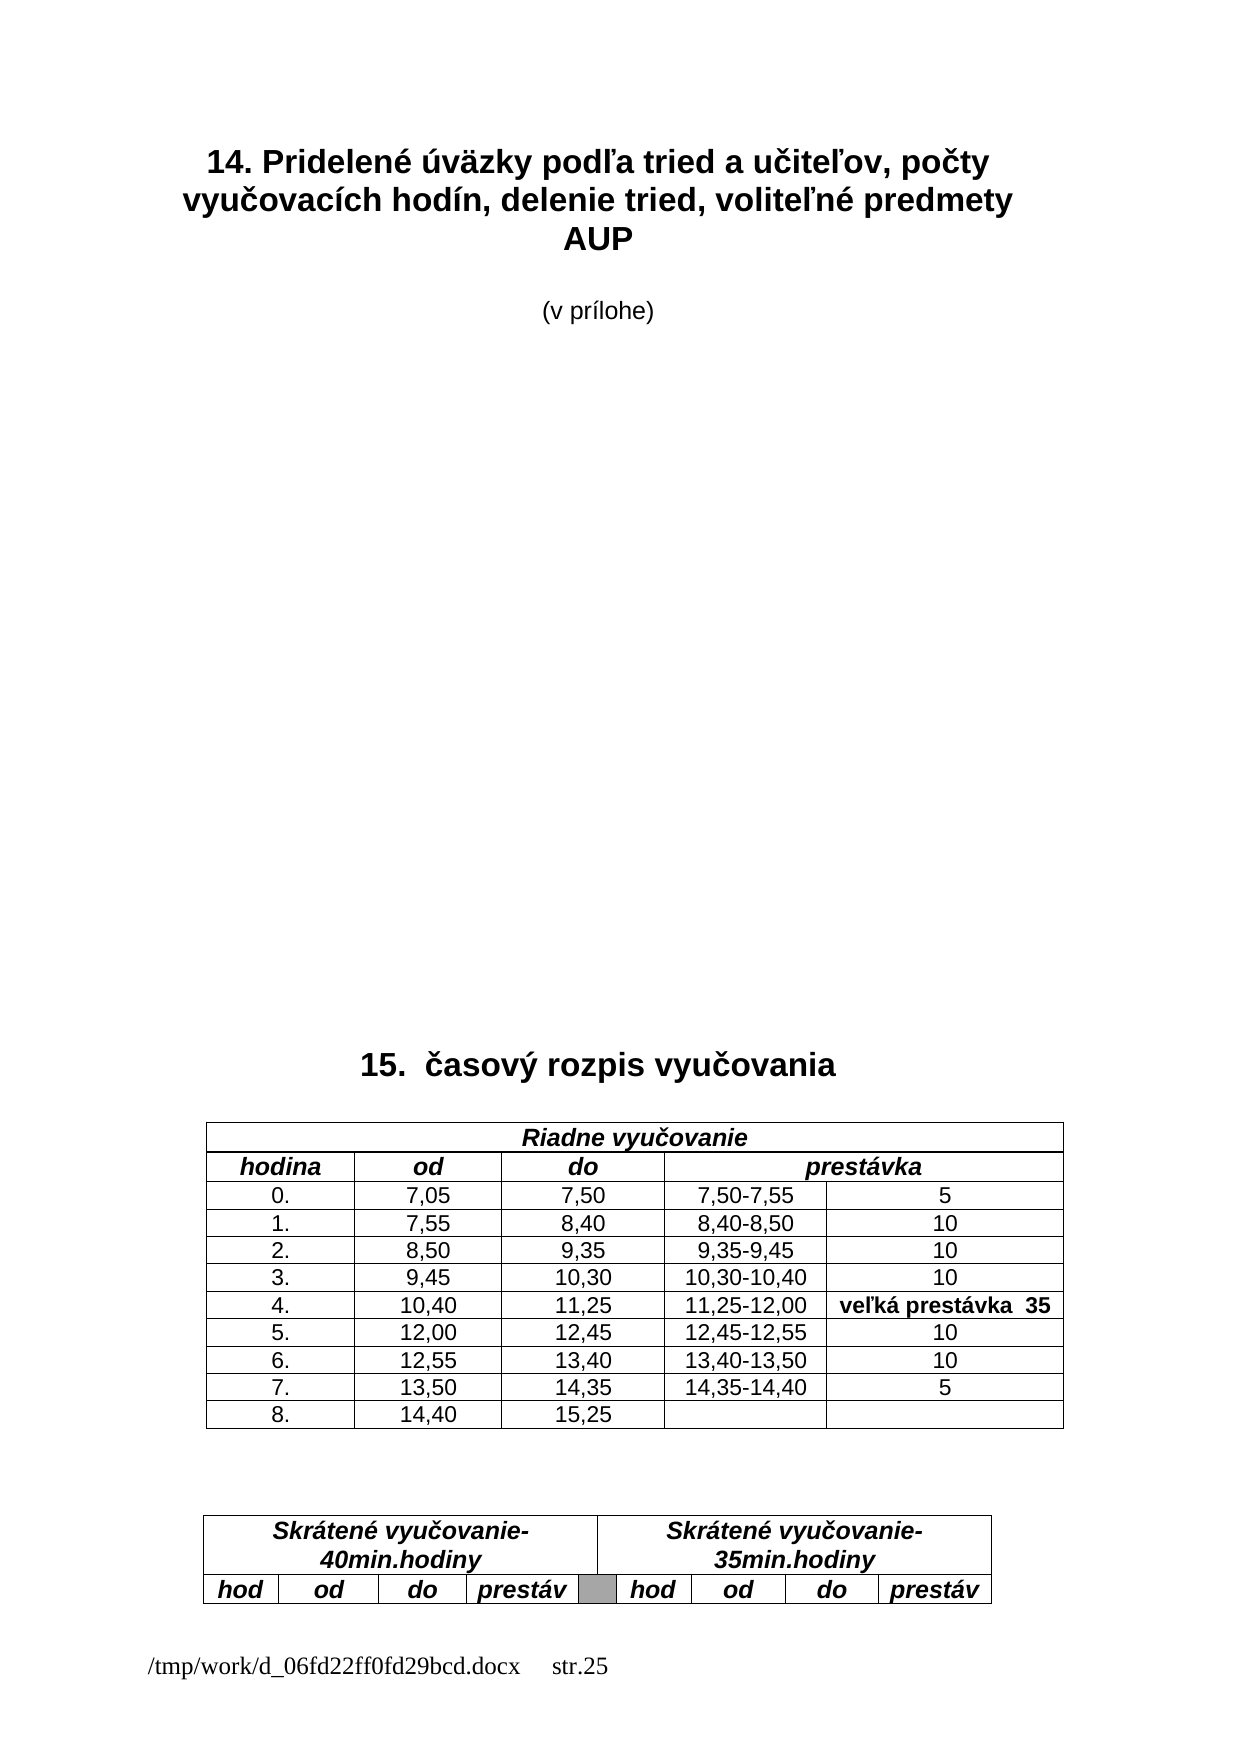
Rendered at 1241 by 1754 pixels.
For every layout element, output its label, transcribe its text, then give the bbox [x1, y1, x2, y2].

table_cell 12,55 [355, 1347, 501, 1373]
table_cell 14,35-14,40 [665, 1374, 826, 1400]
table_cell 10,30 [502, 1264, 664, 1291]
table_cell 8,40 [502, 1210, 664, 1236]
table_cell 8,40-8,50 [665, 1210, 826, 1236]
table_cell [665, 1401, 826, 1428]
text 14. Pridelené úväzky podľa tried a učiteľov, počty vyučovacích hodín, delenie tried, voliteľné predmety AUP [148, 142, 1048, 257]
table_cell do [379, 1575, 466, 1603]
table_cell 5 [827, 1374, 1063, 1400]
table_cell 7,50 [502, 1182, 664, 1208]
table_cell hodina [204, 1575, 278, 1603]
table_cell od [279, 1575, 378, 1603]
table_cell 14,40 [355, 1401, 501, 1428]
table_cell 10 [827, 1210, 1063, 1236]
table_cell 8,50 [355, 1237, 501, 1263]
table_cell do [502, 1153, 664, 1181]
table_cell 10,30-10,40 [665, 1264, 826, 1291]
table_cell 0. [207, 1182, 354, 1208]
table_cell 12,45-12,55 [665, 1319, 826, 1346]
table_cell 7,55 [355, 1210, 501, 1236]
table_cell 8. [207, 1401, 354, 1428]
table_cell 7,50-7,55 [665, 1182, 826, 1208]
table_cell 7. [207, 1374, 354, 1400]
table_cell 9,35 [502, 1237, 664, 1263]
table_cell prestávka [467, 1575, 578, 1603]
table_cell 11,25 [502, 1292, 664, 1318]
table_cell 12,45 [502, 1319, 664, 1346]
text 15. časový rozpis vyučovania [148, 1045, 1048, 1083]
table_cell 5 [827, 1182, 1063, 1208]
table_cell 13,40-13,50 [665, 1347, 826, 1373]
table_cell veľká prestávka 35 [827, 1292, 1063, 1318]
table_cell od [355, 1153, 501, 1181]
table_cell 6. [207, 1347, 354, 1373]
table_cell prestávka [665, 1153, 1063, 1181]
table_cell 10,40 [355, 1292, 501, 1318]
table_cell 4. [207, 1292, 354, 1318]
table_cell 7,05 [355, 1182, 501, 1208]
table_cell [827, 1401, 1063, 1428]
table_header Riadne vyučovanie [207, 1123, 1063, 1151]
table_cell 1. [207, 1210, 354, 1236]
table_header Skrátené vyučovanie-35min.hodiny [598, 1516, 991, 1573]
table_cell 9,45 [355, 1264, 501, 1291]
table_header Skrátené vyučovanie-40min.hodiny [204, 1516, 597, 1573]
table_cell od [692, 1575, 785, 1603]
table_cell prestávka [879, 1575, 991, 1603]
table_cell 14,35 [502, 1374, 664, 1400]
table_cell 2. [207, 1237, 354, 1263]
table_cell hodina [617, 1575, 691, 1603]
table_cell 3. [207, 1264, 354, 1291]
table_cell 15,25 [502, 1401, 664, 1428]
table_cell hodina [207, 1153, 354, 1181]
table_cell [579, 1575, 616, 1603]
table_cell 13,40 [502, 1347, 664, 1373]
table_cell 10 [827, 1264, 1063, 1291]
table_cell 9,35-9,45 [665, 1237, 826, 1263]
table_cell 12,00 [355, 1319, 501, 1346]
table_cell 13,50 [355, 1374, 501, 1400]
table_cell do [786, 1575, 878, 1603]
table_cell 10 [827, 1347, 1063, 1373]
table_cell 10 [827, 1319, 1063, 1346]
text (v prílohe) [148, 296, 1048, 324]
table_cell 11,25-12,00 [665, 1292, 826, 1318]
table_cell 10 [827, 1237, 1063, 1263]
table_cell 5. [207, 1319, 354, 1346]
